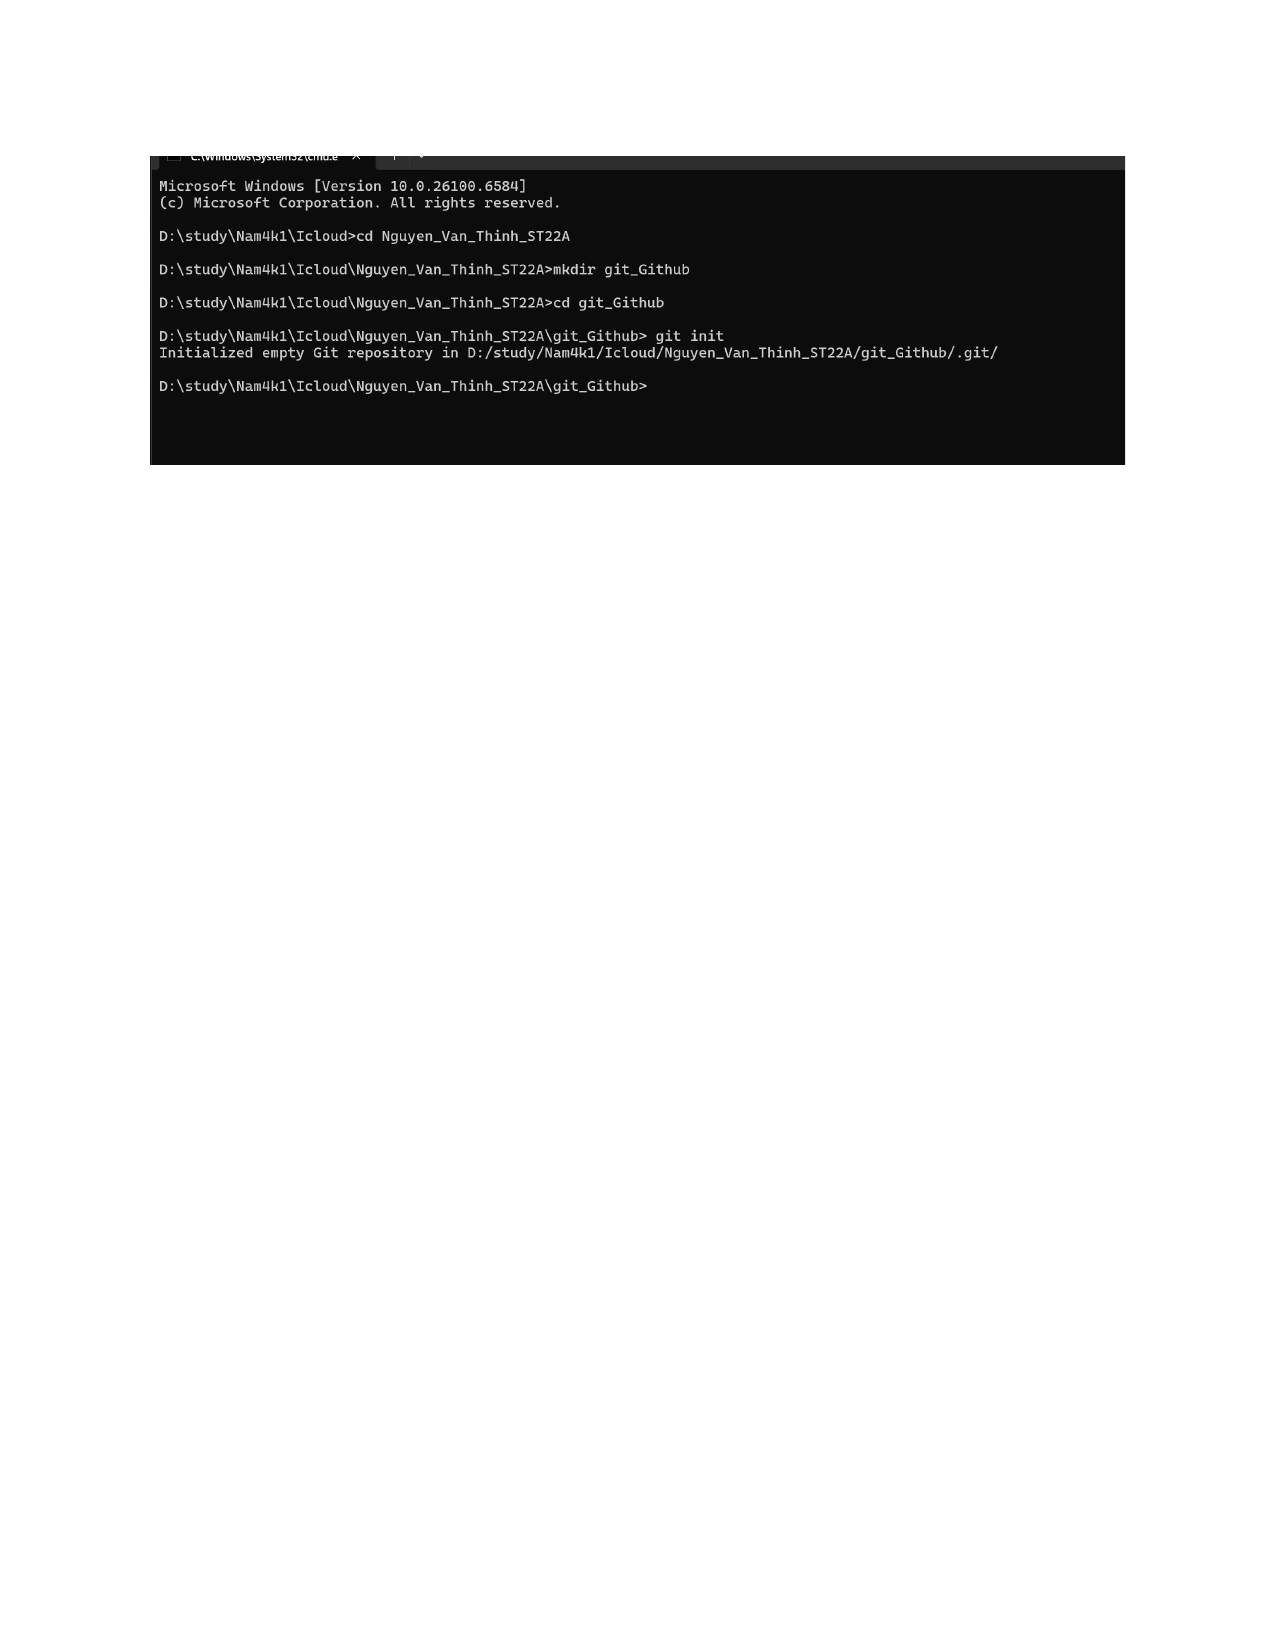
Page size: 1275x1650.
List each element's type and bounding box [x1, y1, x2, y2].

picture [150, 156, 1125, 465]
